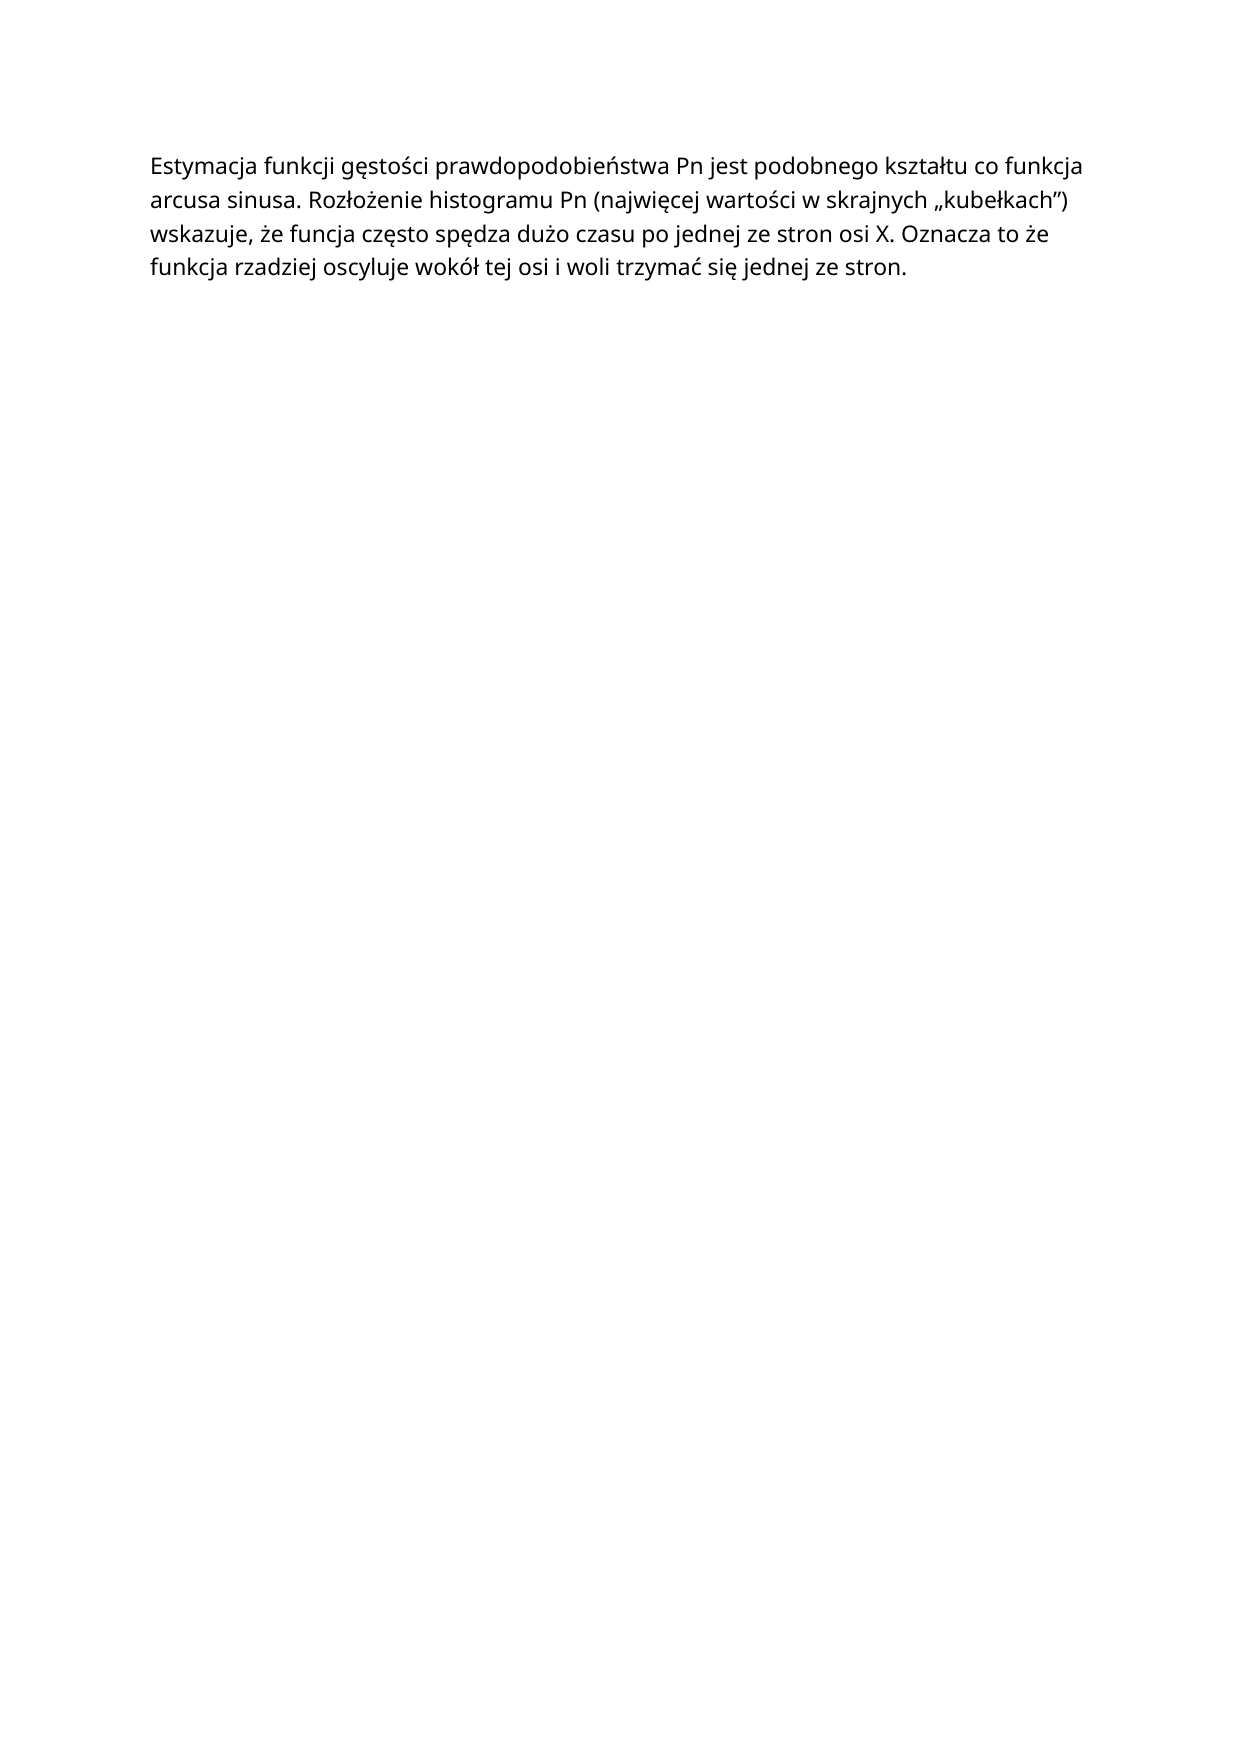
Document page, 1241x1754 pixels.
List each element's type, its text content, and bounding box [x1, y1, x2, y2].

text Estymacja funkcji gęstości prawdopodobieństwa Pn jest podobnego kształtu co funkcja arcusa sinusa. Rozłożenie histogramu Pn (najwięcej wartości w skrajnych „kubełkach”) wskazuje, że funcja często spędza dużo czasu po jednej ze stron osi X. Oznacza to że funkcja rzadziej oscyluje wokół tej osi i woli trzymać się jednej ze stron. [150, 150, 1090, 282]
